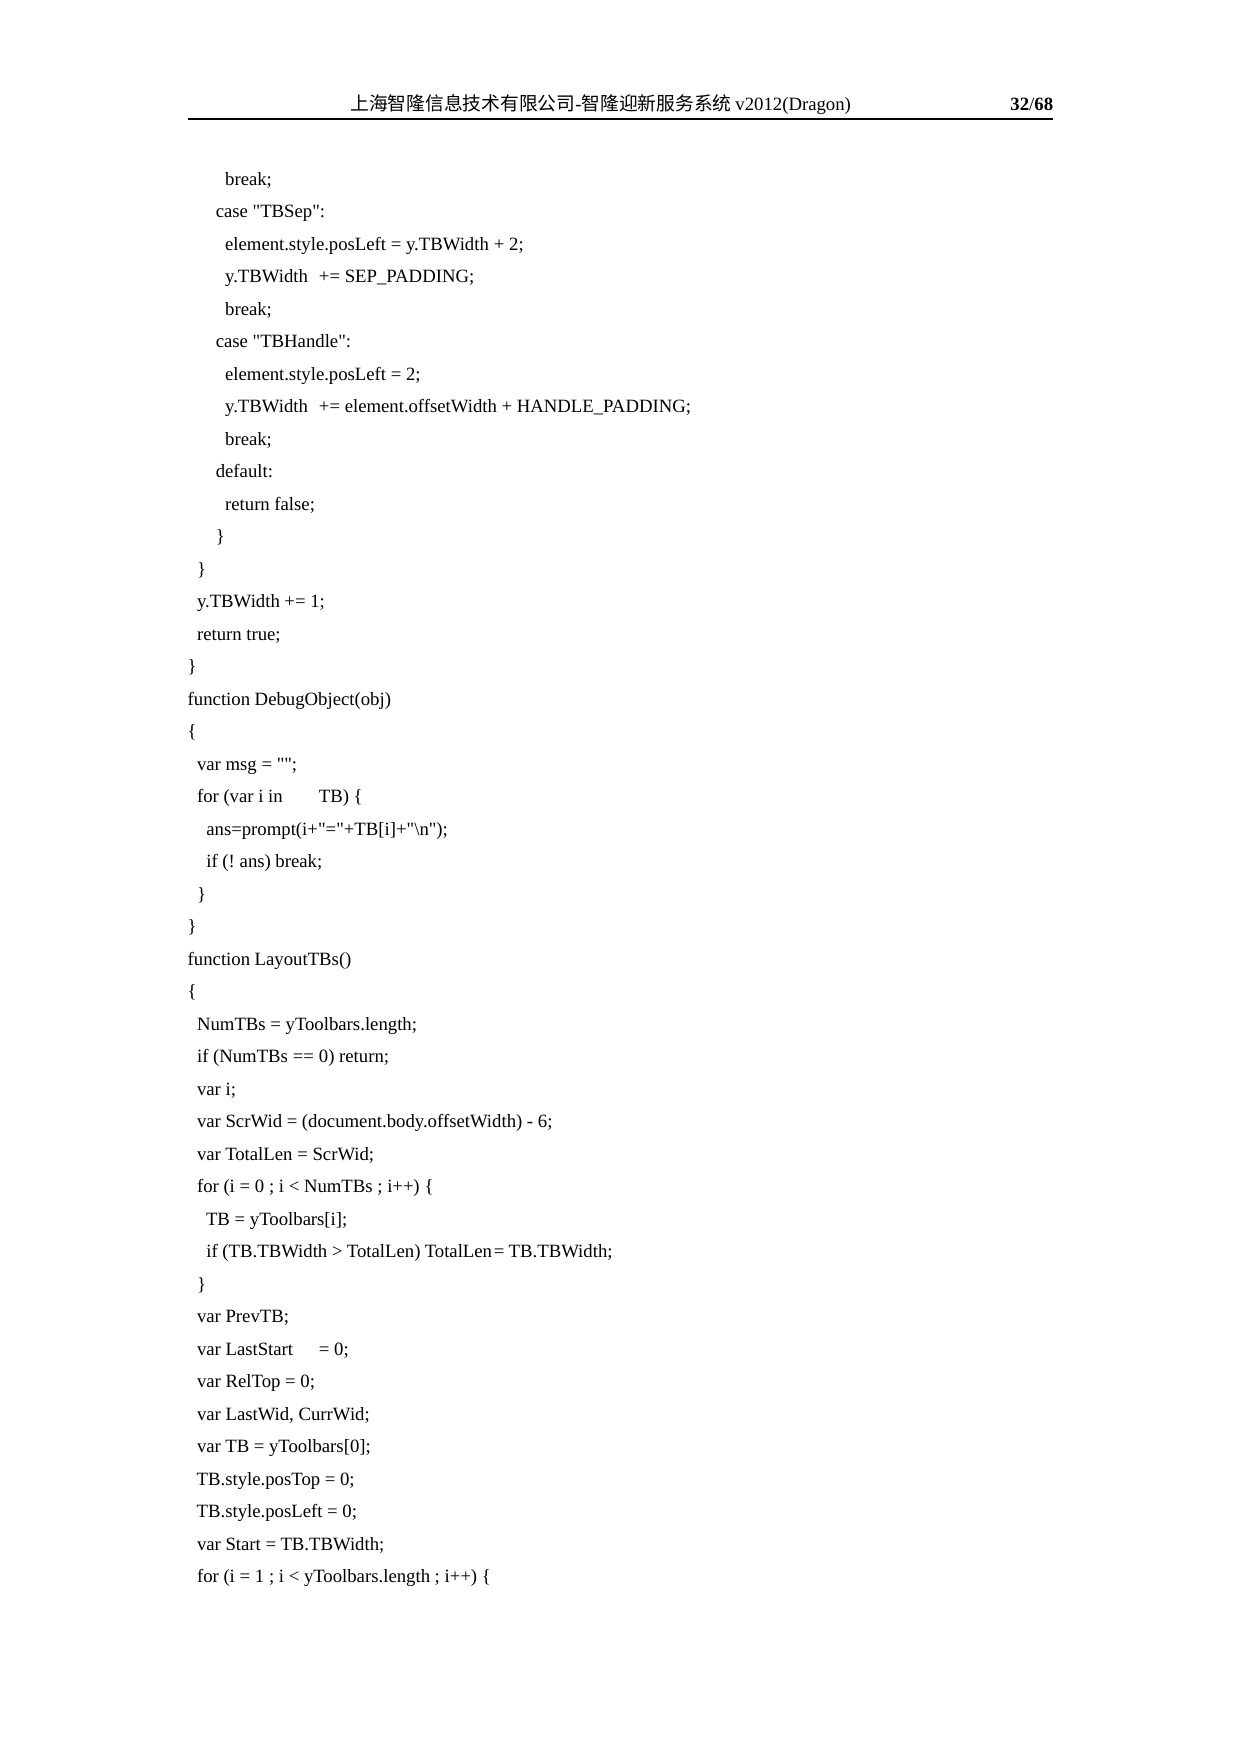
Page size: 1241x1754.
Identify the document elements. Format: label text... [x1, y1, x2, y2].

text var i; [187, 1072, 1053, 1104]
text { [187, 974, 1053, 1007]
text if (TB.TBWidth > TotalLen) TotalLen = TB.TBWidth; [187, 1234, 1053, 1267]
text ans=prompt(i+"="+TB[i]+"\n"); [187, 812, 1053, 844]
text NumTBs = yToolbars.length; [187, 1007, 1053, 1039]
text var LastWid, CurrWid; [187, 1397, 1053, 1429]
text if (! ans) break; [187, 844, 1053, 877]
text } [187, 552, 1053, 584]
text y.TBWidth += element.offsetWidth + HANDLE_PADDING; [187, 389, 1053, 422]
text element.style.posLeft = 2; [187, 357, 1053, 389]
text function LayoutTBs() [187, 942, 1053, 974]
text for (var i in TB) { [187, 779, 1053, 812]
text y.TBWidth += SEP_PADDING; [187, 259, 1053, 292]
text if (NumTBs == 0) return; [187, 1039, 1053, 1072]
text for (i = 1 ; i < yToolbars.length ; i++) { [187, 1559, 1053, 1592]
text break; [187, 292, 1053, 324]
text var ScrWid = (document.body.offsetWidth) - 6; [187, 1104, 1053, 1137]
text var TotalLen = ScrWid; [187, 1137, 1053, 1169]
text } [187, 877, 1053, 909]
text return true; [187, 617, 1053, 649]
text } [187, 519, 1053, 552]
text for (i = 0 ; i < NumTBs ; i++) { [187, 1169, 1053, 1202]
text case "TBSep": [187, 194, 1053, 227]
text TB.style.posLeft = 0; [187, 1494, 1053, 1527]
text function DebugObject(obj) [187, 682, 1053, 714]
text } [187, 909, 1053, 942]
text { [187, 714, 1053, 747]
text case "TBHandle": [187, 324, 1053, 357]
text default: [187, 454, 1053, 487]
text element.style.posLeft = y.TBWidth + 2; [187, 227, 1053, 259]
text TB = yToolbars[i]; [187, 1202, 1053, 1234]
text break; [187, 162, 1053, 194]
text var PrevTB; [187, 1299, 1053, 1332]
text var msg = ""; [187, 747, 1053, 779]
text } [187, 649, 1053, 682]
text } [187, 1267, 1053, 1299]
text var RelTop = 0; [187, 1364, 1053, 1397]
text break; [187, 422, 1053, 454]
text var Start = TB.TBWidth; [187, 1527, 1053, 1559]
text TB.style.posTop = 0; [187, 1462, 1053, 1494]
text y.TBWidth += 1; [187, 584, 1053, 617]
text var TB = yToolbars[0]; [187, 1429, 1053, 1462]
text return false; [187, 487, 1053, 519]
text var LastStart = 0; [187, 1332, 1053, 1364]
